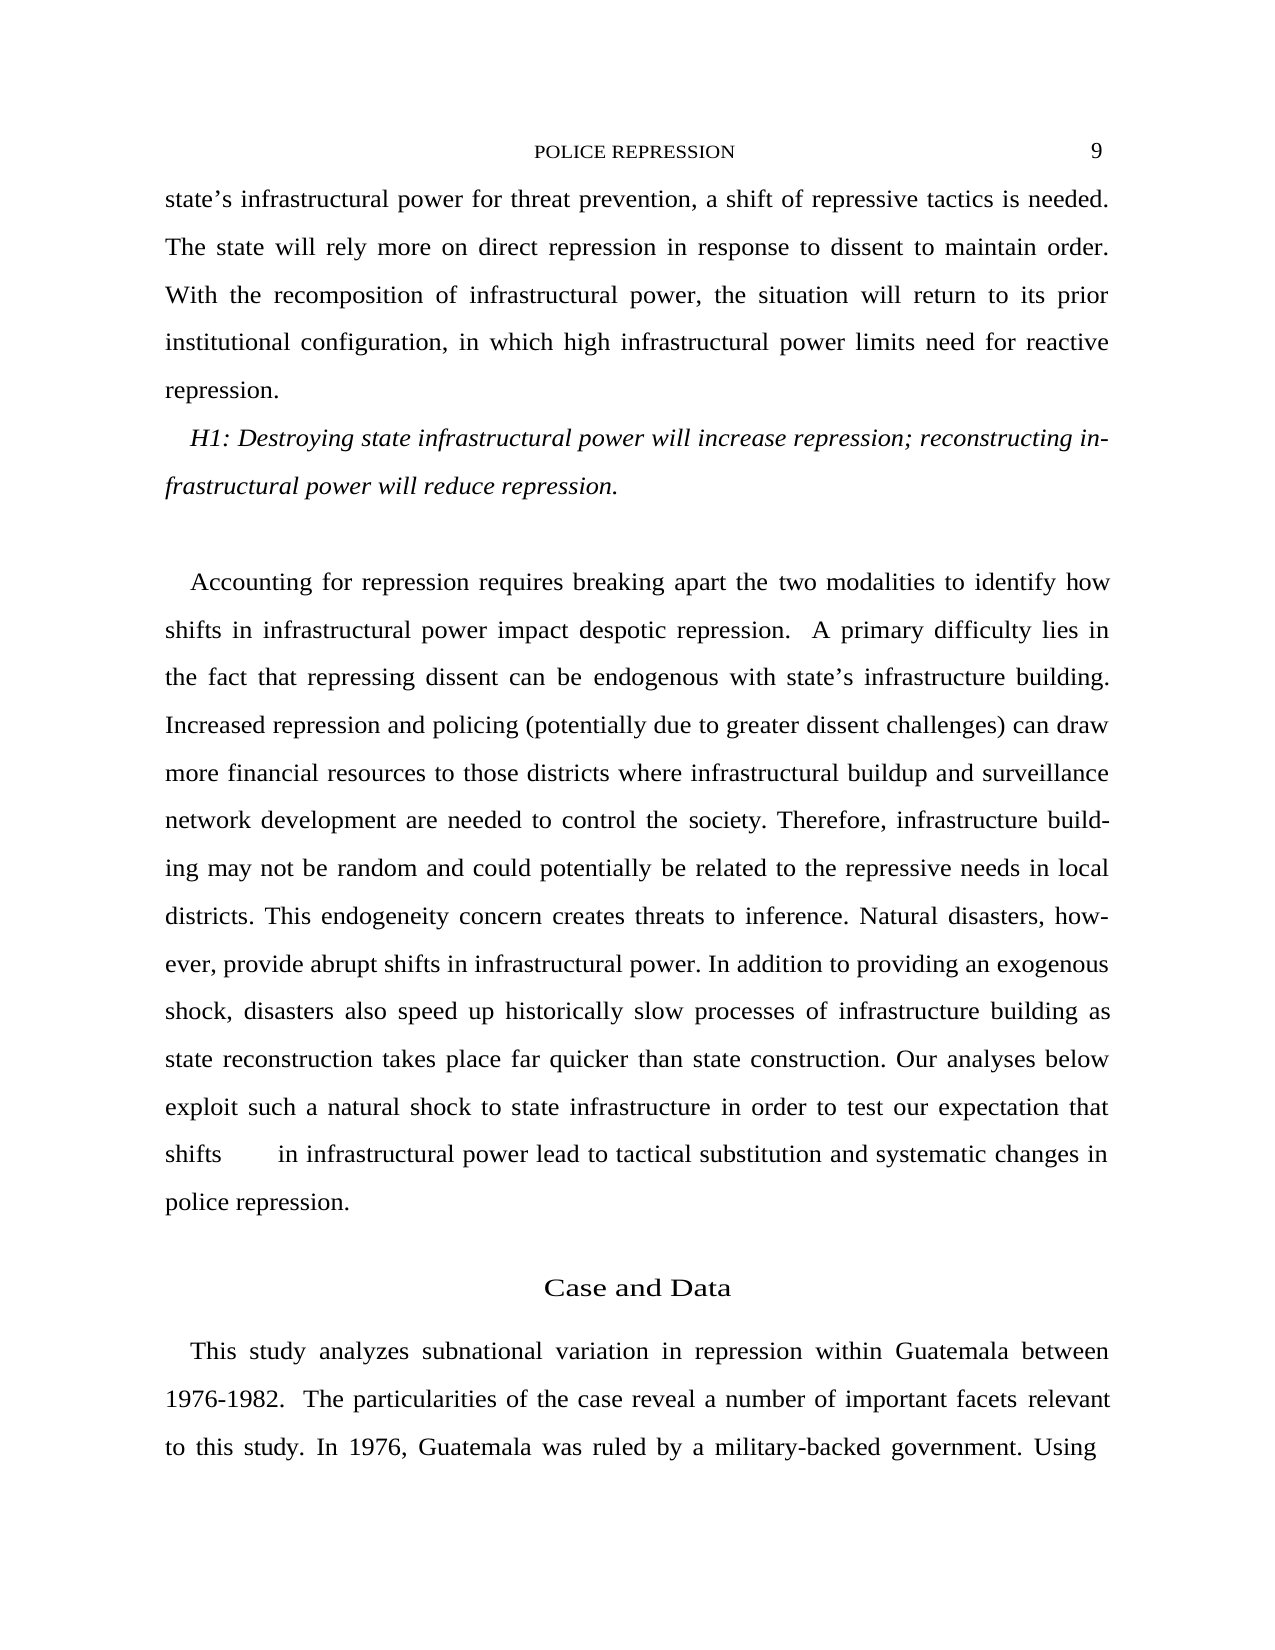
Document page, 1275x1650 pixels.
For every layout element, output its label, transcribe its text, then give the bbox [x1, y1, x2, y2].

text Case and Data [229, 1273, 1046, 1302]
text This study analyzes subnational variation in repression within Guatemala between 1976-1982. The particularities of the case reveal a number of important facets relevant to this study. In 1976, Guatemala was ruled by a military-backed government. Using [165, 1336, 1110, 1460]
text Accounting for repression requires breaking apart the two modalities to identify how shifts in infrastructural power impact despotic repression. A primary difficulty lies in the fact that repressing dissent can be endogenous with state’s infrastructure building. Increased repression and policing (potentially due to greater dissent challenges) can draw more financial resources to those districts where infrastructural buildup and surveillance network development are needed to control the society. Therefore, infrastructure build- ing may not be random and could potentially be related to the repressive needs in local districts. This endogeneity concern creates threats to inference. Natural disasters, how- ever, provide abrupt shifts in infrastructural power. In addition to providing an exogenous shock, disasters also speed up historically slow processes of infrastructure building as state reconstruction takes place far quicker than state construction. Our analyses below exploit such a natural shock to state infrastructure in order to test our expectation that shifts in infrastructural power lead to tactical substitution and systematic changes in police repression. [165, 567, 1110, 1216]
text state’s infrastructural power for threat prevention, a shift of repressive tactics is needed. The state will rely more on direct repression in response to dissent to maintain order. With the recomposition of infrastructural power, the situation will return to its prior institutional configuration, in which high infrastructural power limits need for reactive repression. [165, 184, 1110, 404]
text H1: Destroying state infrastructural power will increase repression; reconstructing in- frastructural power will reduce repression. [165, 423, 1110, 500]
